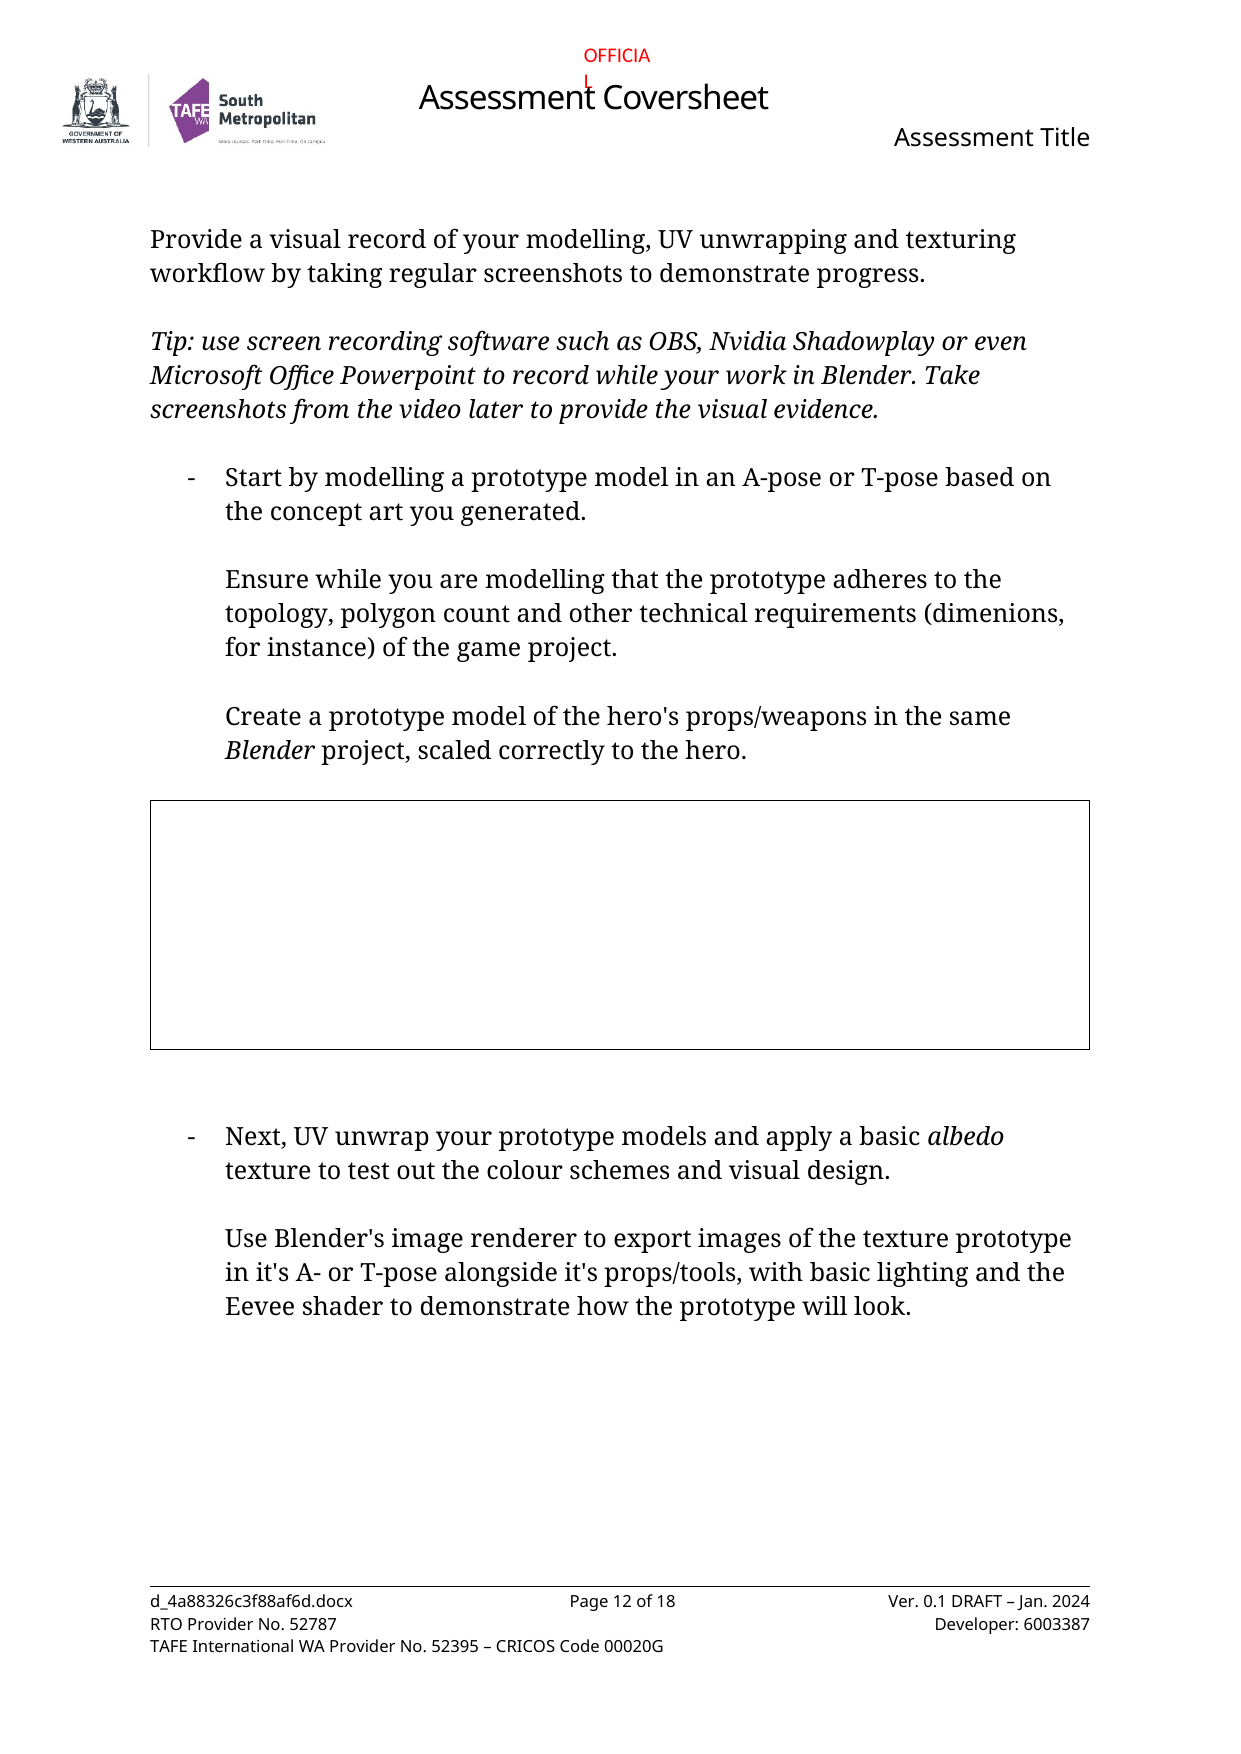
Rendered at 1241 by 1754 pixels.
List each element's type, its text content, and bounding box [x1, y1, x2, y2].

text Tip: use screen recording software such as OBS, Nvidia Shadowplay or even Microsoft Office Powerpoint to record while your work in Blender. Take screenshots from the video later to provide the visual evidence. [150, 323, 1090, 426]
list Next, UV unwrap your prototype models and apply a basic albedo texture to test out the colour schemes and visual design. Use Blender's image renderer to export images of the texture prototype in it's A- or T-pose alongside it's props/tools, with basic lighting and the Eevee shader to demonstrate how the prototype will look. [187, 1118, 1090, 1323]
picture [62, 74, 326, 147]
table_header [151, 801, 1089, 1049]
text Provide a visual record of your modelling, UV unwrapping and texturing workflow by taking regular screenshots to demonstrate progress. [150, 221, 1090, 289]
list Start by modelling a prototype model in an A-pose or T-pose based on the concept art you generated. Ensure while you are modelling that the prototype adheres to the topology, polygon count and other technical requirements (dimenions, for instance) of the game project. Create a prototype model of the hero's props/weapons in the same Blender project, scaled correctly to the hero. [187, 460, 1090, 800]
